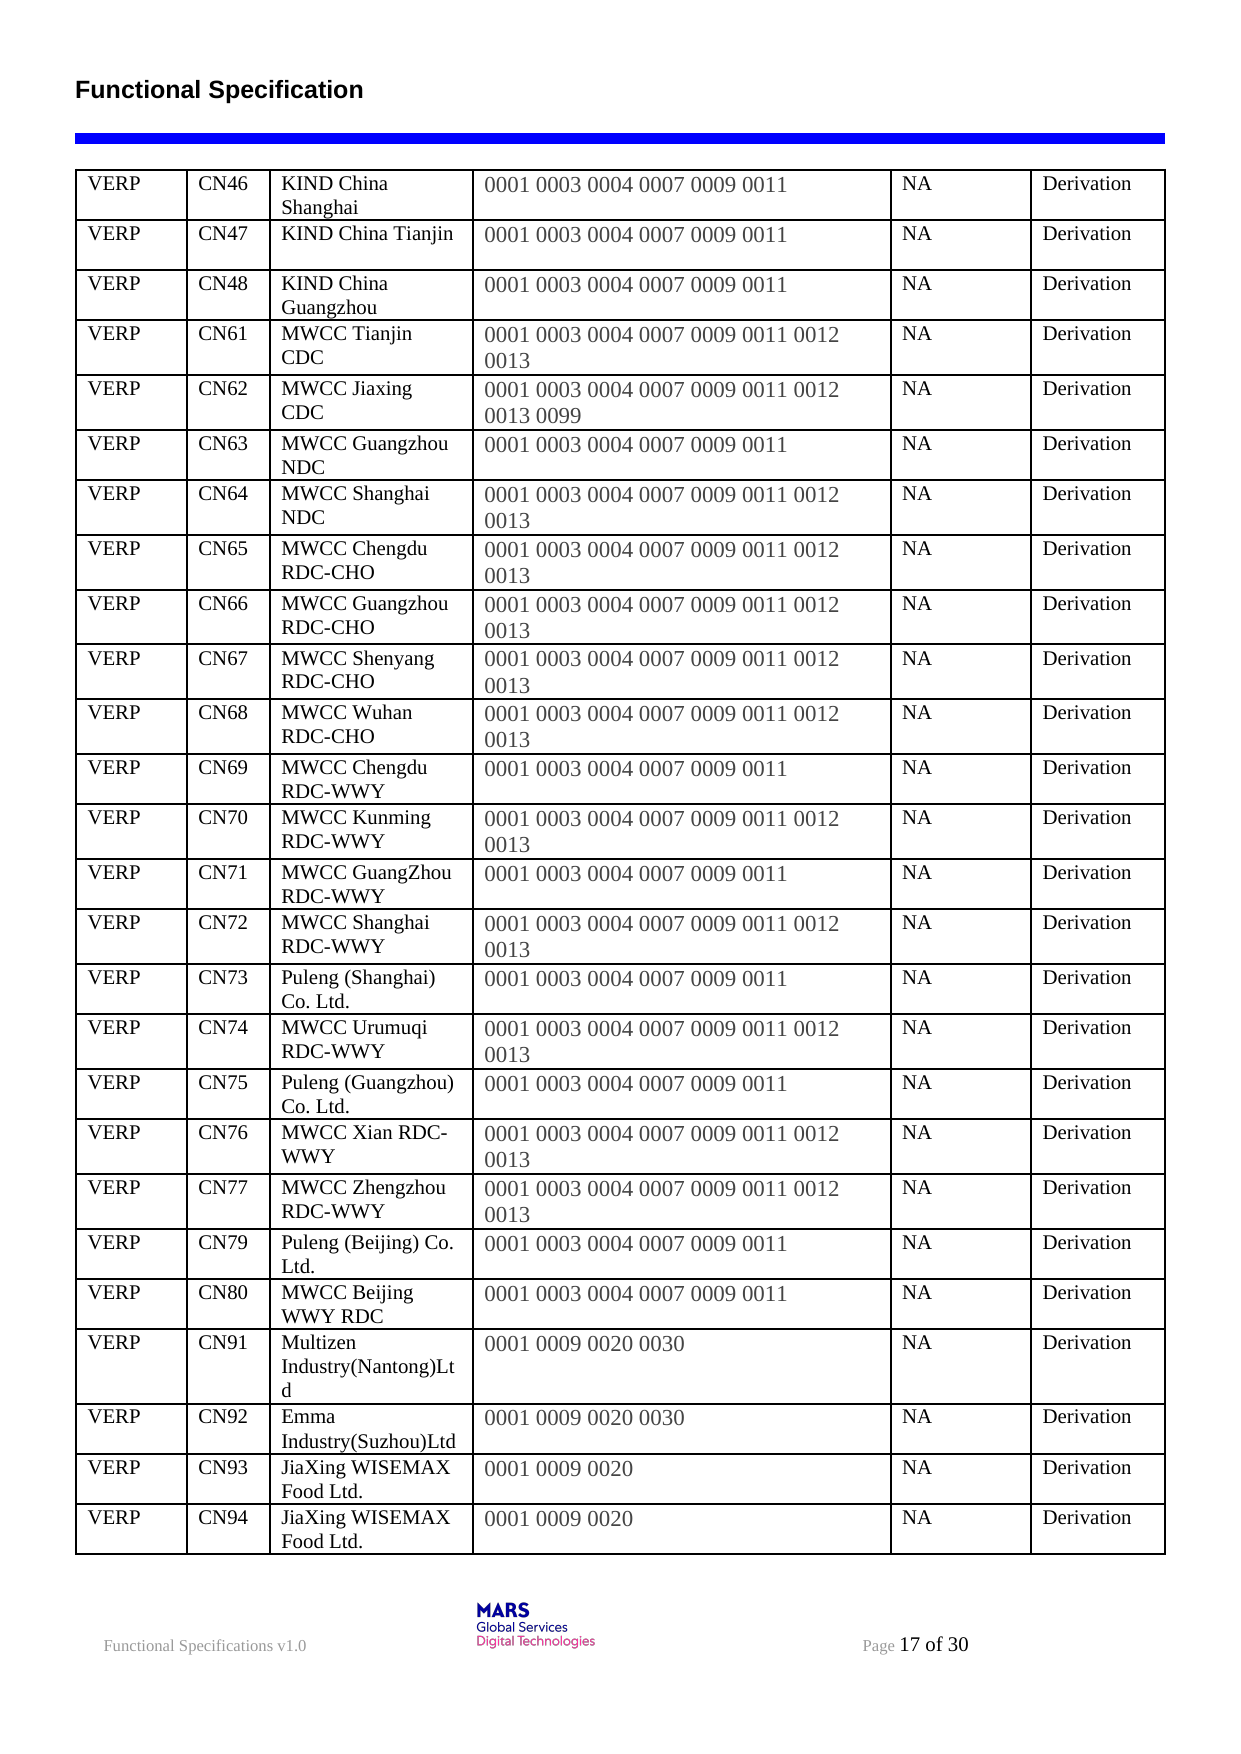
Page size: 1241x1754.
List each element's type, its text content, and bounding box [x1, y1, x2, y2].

table_cell VERP [77, 271, 186, 319]
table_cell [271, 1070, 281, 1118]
table_cell VERP [77, 591, 186, 643]
table_cell Derivation [1032, 221, 1164, 269]
table_cell 0001 0003 0004 0007 0009 0011 0012 0013 [530, 700, 890, 753]
table_cell Derivation [1032, 1015, 1164, 1068]
table_cell CN92 [188, 1405, 269, 1453]
table_cell CN64 [188, 481, 269, 534]
table_cell NA [892, 860, 1030, 908]
table_cell Derivation [1032, 1505, 1164, 1553]
table_cell VERP [77, 1120, 186, 1173]
table_cell CN79 [188, 1230, 269, 1278]
table_cell 0001 0003 0004 0007 0009 0011 [474, 1070, 890, 1118]
table_cell 0001 0003 0004 0007 0009 0011 0012 0013 [530, 536, 890, 588]
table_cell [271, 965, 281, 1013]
table_cell NA [892, 965, 1030, 1013]
table_cell CN66 [188, 591, 269, 643]
table_cell 0001 0009 0020 0030 [474, 1405, 890, 1453]
table_cell MWCC Jiaxing CDC [271, 376, 472, 429]
table_cell NA [892, 755, 1030, 803]
table_cell Derivation [1032, 1230, 1164, 1278]
table_cell 0001 0003 0004 0007 0009 0011 [474, 171, 890, 219]
table_cell VERP [77, 1015, 186, 1068]
table_cell Derivation [1032, 805, 1164, 858]
table_cell 0001 0003 0004 0007 0009 0011 [474, 755, 890, 803]
table_cell CN94 [188, 1505, 269, 1553]
table_cell NA [892, 910, 1030, 963]
table_cell MWCC Chengdu RDC-CHO [271, 536, 472, 588]
table_cell Derivation [1032, 536, 1164, 588]
table_cell VERP [77, 1455, 186, 1503]
table_cell CN72 [188, 910, 269, 963]
table_cell VERP [77, 171, 186, 219]
table_cell 0001 0003 0004 0007 0009 0011 [474, 965, 890, 1013]
table_cell MWCC GuangZhou RDC-WWY [390, 860, 472, 908]
table_cell MWCC Shenyang RDC-CHO [271, 645, 472, 698]
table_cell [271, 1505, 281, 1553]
table_cell NA [892, 700, 1030, 753]
table_cell VERP [77, 321, 186, 374]
table_cell Derivation [1032, 700, 1164, 753]
table_cell CN70 [188, 805, 269, 858]
table_cell CN73 [188, 965, 269, 1013]
table_cell NA [892, 1070, 1030, 1118]
table_cell KIND China Guangzhou [382, 271, 472, 319]
table_cell Derivation [1032, 860, 1164, 908]
table_cell VERP [77, 645, 186, 698]
table_cell NA [892, 536, 1030, 588]
table_cell 0001 0003 0004 0007 0009 0011 0012 0013 0099 [474, 376, 890, 429]
table_cell 0001 0009 0020 [474, 1455, 890, 1503]
table_cell NA [892, 171, 1030, 219]
table_cell CN68 [188, 700, 269, 753]
table_cell VERP [77, 1280, 186, 1328]
table_cell Derivation [1032, 271, 1164, 319]
table_cell Emma Industry(Suzhou)Ltd [271, 1405, 472, 1453]
table_cell Derivation [1032, 591, 1164, 643]
table_cell CN71 [188, 860, 269, 908]
table_cell VERP [77, 536, 186, 588]
table_cell MWCC Shanghai NDC [271, 481, 472, 534]
table_cell Derivation [1032, 1280, 1164, 1328]
table_cell Derivation [1032, 1120, 1164, 1173]
table_cell Derivation [1032, 1405, 1164, 1453]
table_cell VERP [77, 1330, 186, 1402]
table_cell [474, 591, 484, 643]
table_cell MWCC Wuhan RDC-CHO [271, 700, 472, 753]
table_cell Derivation [1032, 1330, 1164, 1402]
table_cell Derivation [1032, 1175, 1164, 1228]
table_cell Derivation [1032, 1455, 1164, 1503]
table_cell VERP [77, 1175, 186, 1228]
table_cell 0001 0003 0004 0007 0009 0011 0012 0013 [530, 591, 890, 643]
table_cell NA [892, 1280, 1030, 1328]
table_cell MWCC Zhengzhou RDC-WWY [271, 1175, 472, 1228]
table_cell CN48 [188, 271, 269, 319]
table_cell VERP [77, 481, 186, 534]
table_cell VERP [77, 910, 186, 963]
table_cell NA [892, 1175, 1030, 1228]
table_cell CN46 [188, 171, 269, 219]
table_cell MWCC Tianjin CDC [271, 321, 472, 374]
table_cell VERP [77, 1505, 186, 1553]
table_cell KIND China Shanghai [364, 171, 472, 219]
table_cell 0001 0003 0004 0007 0009 0011 [474, 1280, 890, 1328]
table_cell CN69 [188, 755, 269, 803]
table_cell VERP [77, 376, 186, 429]
table_cell MWCC Kunming RDC-WWY [271, 805, 472, 858]
table_cell NA [892, 376, 1030, 429]
table_cell NA [892, 221, 1030, 269]
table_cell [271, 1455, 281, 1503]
table_cell CN93 [188, 1455, 269, 1503]
table_cell NA [892, 271, 1030, 319]
table_cell 0001 0003 0004 0007 0009 0011 0012 0013 [530, 1175, 890, 1228]
table_cell 0001 0003 0004 0007 0009 0011 0012 0013 [530, 910, 890, 963]
table_cell JiaXing WISEMAX Food Ltd. [368, 1505, 472, 1553]
table_cell Puleng (Beijing) Co. Ltd. [320, 1230, 472, 1278]
table_cell Derivation [1032, 376, 1164, 429]
table_cell NA [892, 1455, 1030, 1503]
picture [471, 1596, 600, 1652]
table_cell 0001 0003 0004 0007 0009 0011 0012 0013 [530, 1120, 890, 1173]
table_cell 0001 0003 0004 0007 0009 0011 [474, 431, 890, 479]
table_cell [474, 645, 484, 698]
table_cell 0001 0003 0004 0007 0009 0011 [474, 860, 890, 908]
table_cell 0001 0003 0004 0007 0009 0011 [474, 221, 890, 269]
table_cell NA [892, 1505, 1030, 1553]
table_cell JiaXing WISEMAX Food Ltd. [368, 1455, 472, 1503]
table_cell CN63 [188, 431, 269, 479]
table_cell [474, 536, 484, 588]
table_cell Derivation [1032, 321, 1164, 374]
table_cell CN47 [188, 221, 269, 269]
table_cell VERP [77, 221, 186, 269]
table_cell 0001 0003 0004 0007 0009 0011 0012 0013 [530, 645, 890, 698]
table_cell 0001 0003 0004 0007 0009 0011 0012 0013 [530, 321, 890, 374]
table_cell CN61 [188, 321, 269, 374]
table_cell NA [892, 645, 1030, 698]
table_cell 0001 0003 0004 0007 0009 0011 0012 0013 [530, 805, 890, 858]
table_cell NA [892, 1330, 1030, 1402]
table_cell KIND China Tianjin [271, 221, 472, 269]
table_cell VERP [77, 755, 186, 803]
table_cell NA [892, 1015, 1030, 1068]
table_cell 0001 0003 0004 0007 0009 0011 0012 0013 [530, 1015, 890, 1068]
table_cell VERP [77, 700, 186, 753]
table_cell CN77 [188, 1175, 269, 1228]
table_cell NA [892, 1120, 1030, 1173]
table_cell VERP [77, 431, 186, 479]
table_cell 0001 0003 0004 0007 0009 0011 [474, 1230, 890, 1278]
table_cell MWCC Xian RDC-WWY [271, 1120, 472, 1173]
table_cell NA [892, 431, 1030, 479]
table_cell CN76 [188, 1120, 269, 1173]
table_cell 0001 0003 0004 0007 0009 0011 [474, 271, 890, 319]
table_cell VERP [77, 805, 186, 858]
table_cell NA [892, 321, 1030, 374]
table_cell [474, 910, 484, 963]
table_cell Derivation [1032, 171, 1164, 219]
table_cell NA [892, 1405, 1030, 1453]
table_cell Multizen Industry(Nantong)Ltd [297, 1330, 472, 1402]
table_cell MWCC Guangzhou RDC-CHO [271, 591, 472, 643]
table_cell VERP [77, 1405, 186, 1453]
table_cell MWCC Urumuqi RDC-WWY [271, 1015, 472, 1068]
table_cell Derivation [1032, 1070, 1164, 1118]
table_cell NA [892, 591, 1030, 643]
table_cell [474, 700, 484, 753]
table_cell Puleng (Guangzhou) Co. Ltd. [355, 1070, 472, 1118]
table_cell MWCC Shanghai RDC-WWY [271, 910, 472, 963]
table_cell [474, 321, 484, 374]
table_cell MWCC Chengdu RDC-WWY [390, 755, 472, 803]
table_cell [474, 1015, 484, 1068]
table_cell VERP [77, 860, 186, 908]
table_cell Puleng (Shanghai) Co. Ltd. [355, 965, 472, 1013]
table_cell CN91 [188, 1330, 269, 1402]
table_cell NA [892, 1230, 1030, 1278]
table_cell 0001 0009 0020 0030 [474, 1330, 890, 1402]
table_cell 0001 0009 0020 [474, 1505, 890, 1553]
table_cell CN62 [188, 376, 269, 429]
table_cell MWCC Guangzhou NDC [330, 431, 472, 479]
table_cell Derivation [1032, 481, 1164, 534]
table_cell CN65 [188, 536, 269, 588]
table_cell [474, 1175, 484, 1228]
table_cell Derivation [1032, 965, 1164, 1013]
table_cell Derivation [1032, 755, 1164, 803]
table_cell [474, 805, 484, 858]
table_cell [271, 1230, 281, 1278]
table_cell Derivation [1032, 645, 1164, 698]
table_cell VERP [77, 1070, 186, 1118]
table_cell VERP [77, 965, 186, 1013]
table_cell NA [892, 805, 1030, 858]
table_cell NA [892, 481, 1030, 534]
table_cell VERP [77, 1230, 186, 1278]
table_cell CN80 [188, 1280, 269, 1328]
table_cell CN74 [188, 1015, 269, 1068]
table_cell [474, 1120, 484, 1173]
table_cell 0001 0003 0004 0007 0009 0011 0012 0013 [474, 481, 890, 534]
table_cell Derivation [1032, 431, 1164, 479]
table_cell CN67 [188, 645, 269, 698]
table_cell CN75 [188, 1070, 269, 1118]
table_cell Derivation [1032, 910, 1164, 963]
table_cell MWCC Beijing WWY RDC [388, 1280, 472, 1328]
